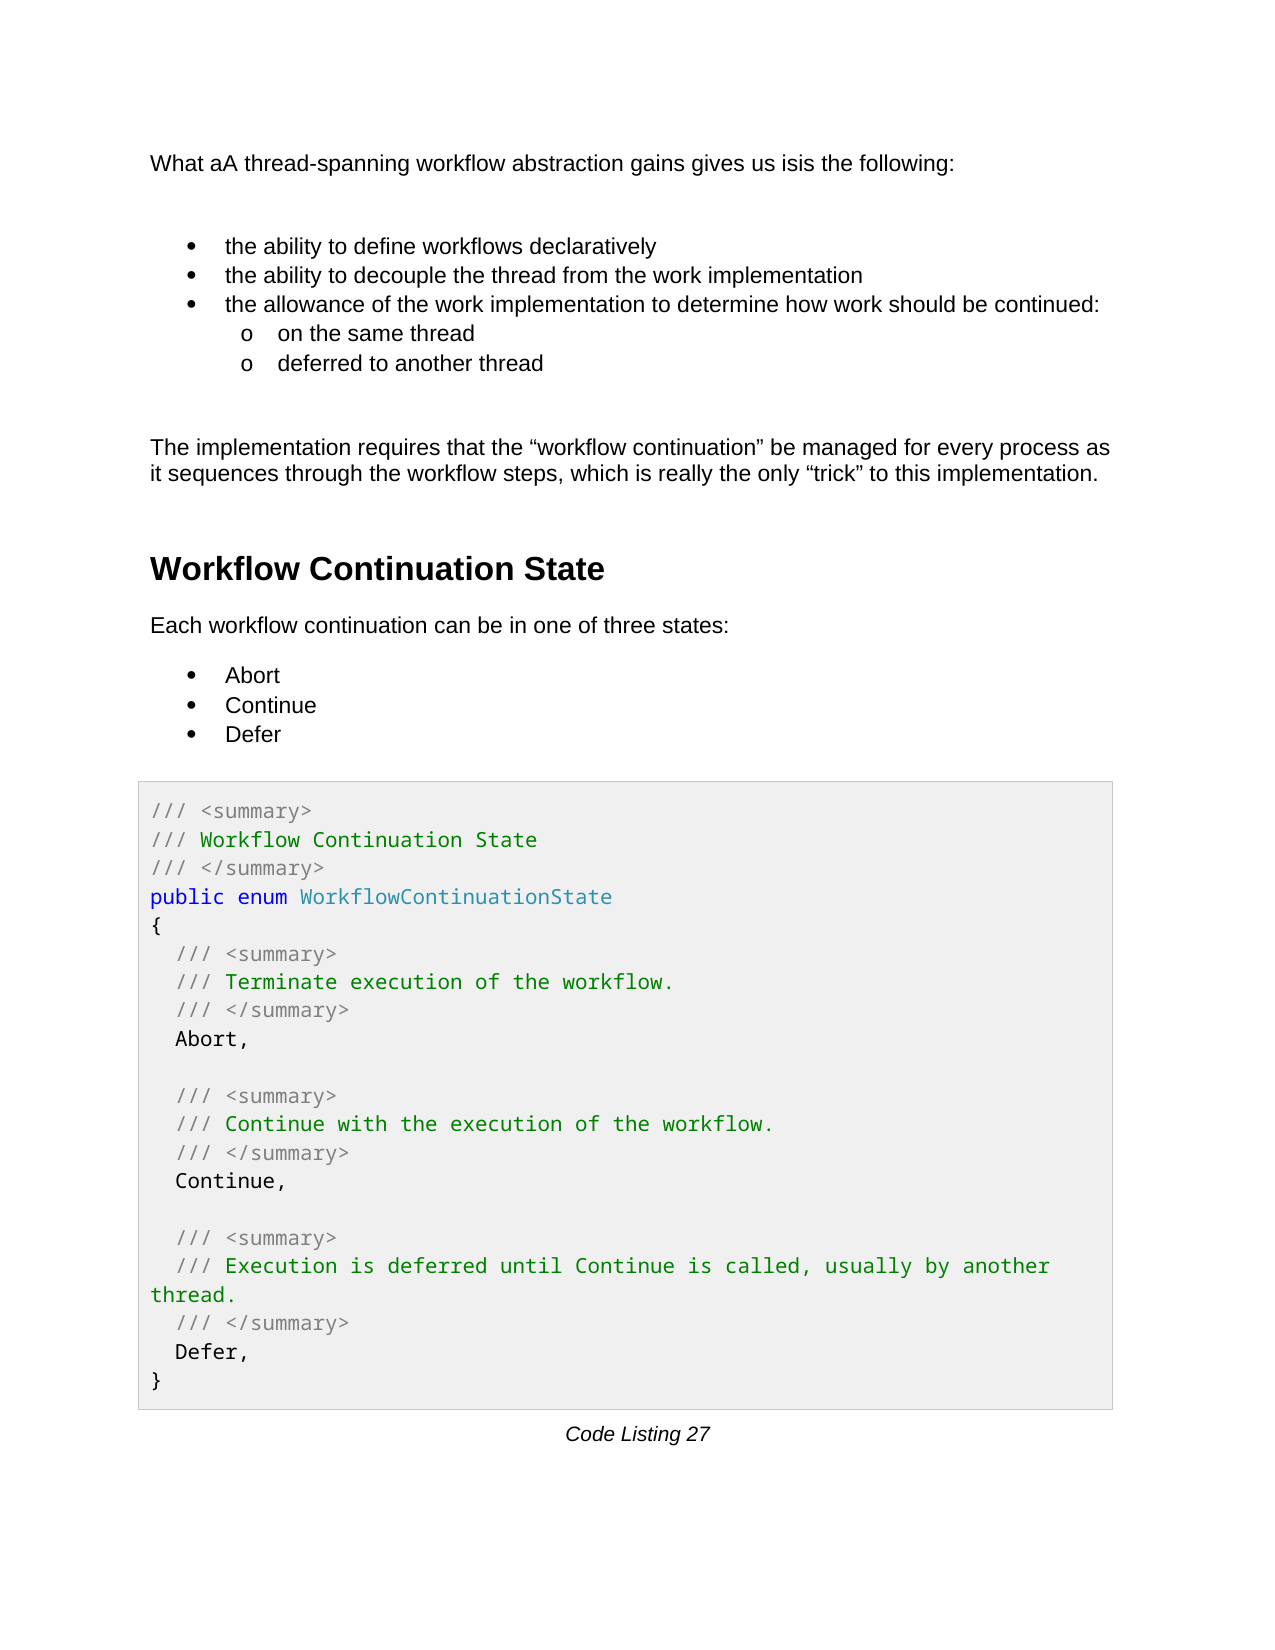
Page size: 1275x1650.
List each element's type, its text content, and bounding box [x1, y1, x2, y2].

list Continue [187, 693, 1125, 718]
text Code Listing 27 [150, 1422, 1125, 1446]
list deferred to another thread [240, 351, 1125, 376]
text The implementation requires that the “workflow continuation” be managed for every process as it sequences through the workflow steps, which is really the only “trick” to this implementation. [150, 434, 1125, 487]
list Abort [187, 664, 1125, 689]
text Each workflow continuation can be in one of three states: [150, 612, 1125, 639]
subtitle Workflow Continuation State [150, 549, 1125, 587]
list Defer [187, 722, 1125, 747]
list allow the work implementation to determine how work should be continued: [187, 293, 1125, 318]
table_header /// <summary> /// Workflow Continuation State /// </summary> public enum WorkflowContinuationState { /// <summary> /// Terminate execution of the workflow. /// </summary> Abort, /// <summary> /// Continue with the execution of the workflow. /// </summary> Continue, /// <summary> /// Execution is deferred until Continue is called, usually by another thread. /// </summary> Defer, } [139, 782, 1112, 1409]
list decouple the thread from the work implementation [187, 263, 1125, 288]
list on the same thread [240, 322, 1125, 347]
text thread-spanning workflow abstraction us : [150, 150, 1125, 176]
list define workflows declaratively [187, 234, 1125, 259]
